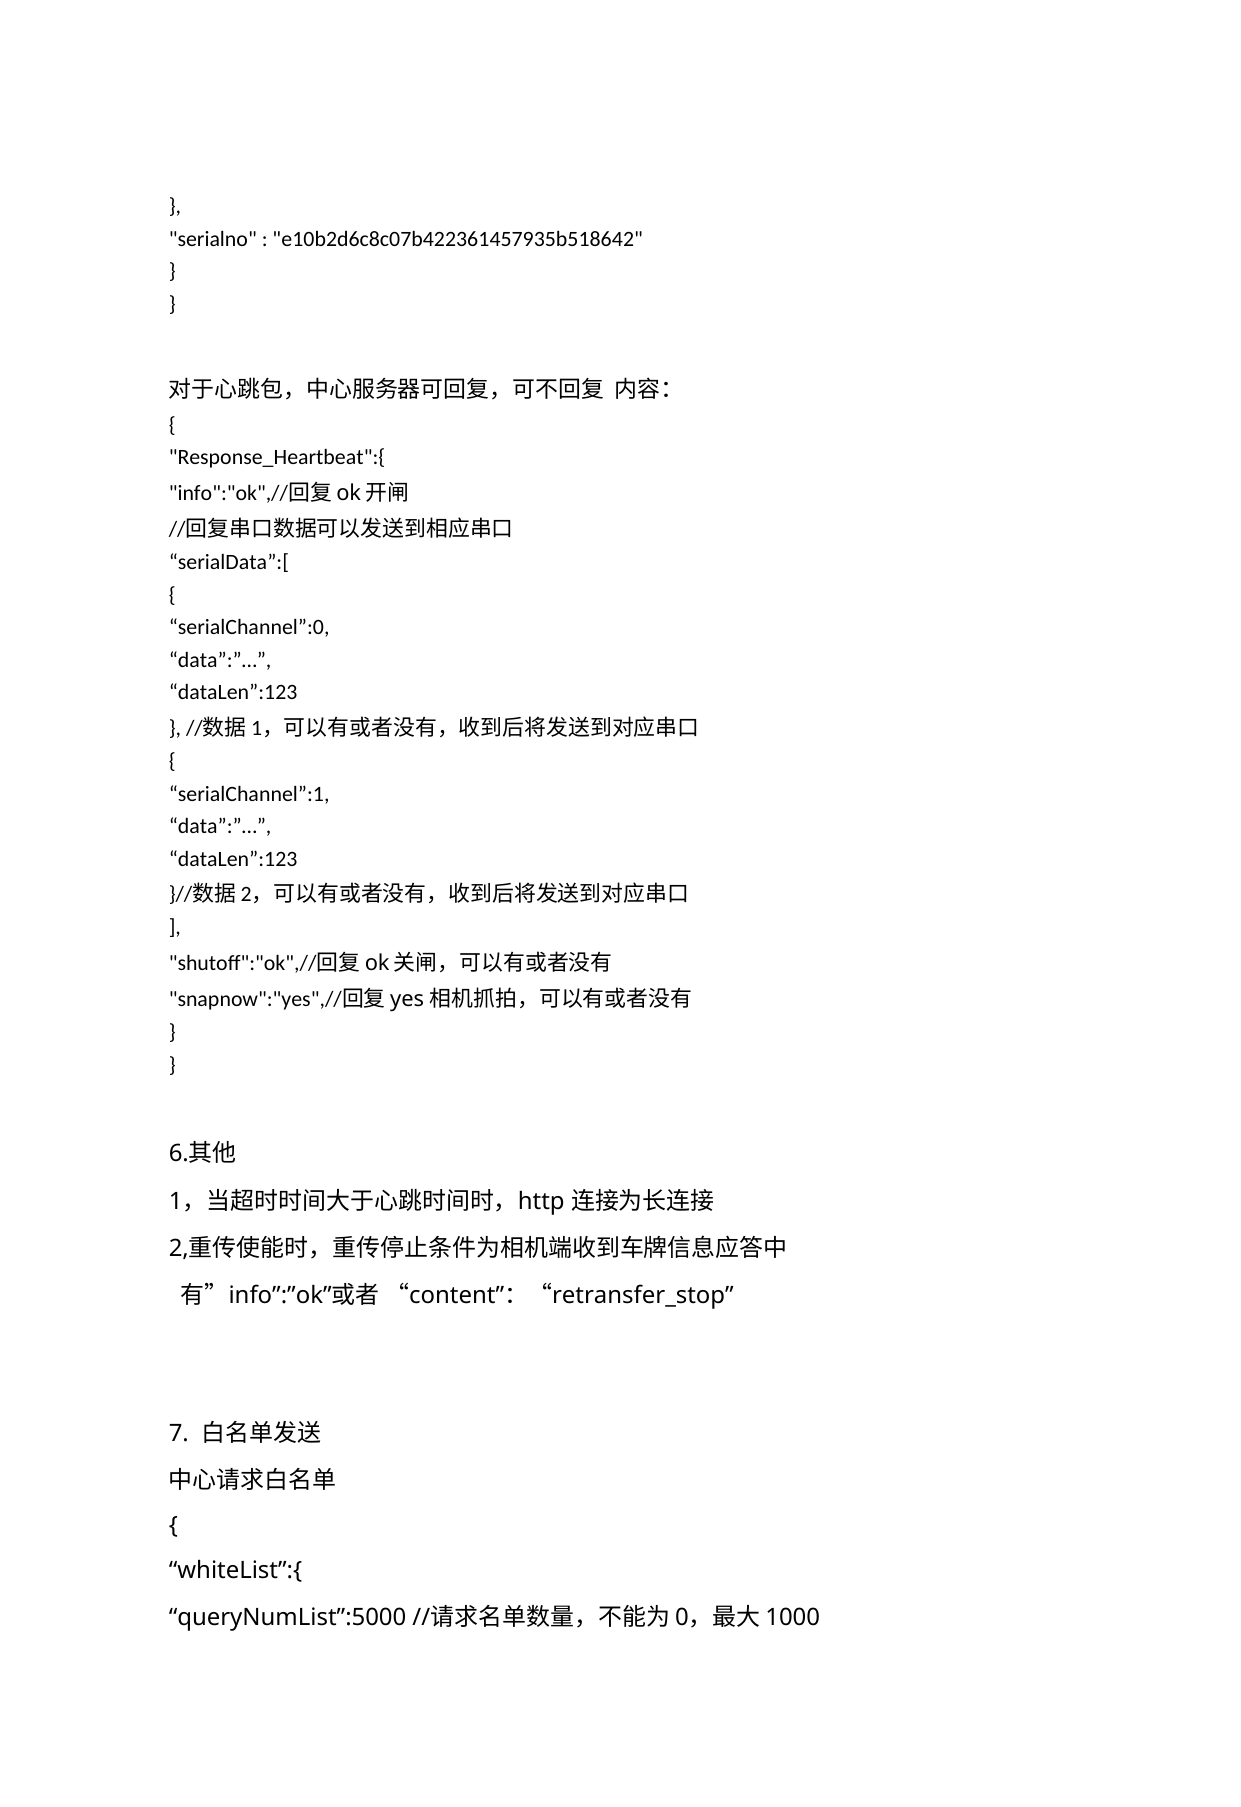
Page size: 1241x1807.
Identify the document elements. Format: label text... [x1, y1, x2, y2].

text "snapnow":"yes",//回复yes 相机抓拍，可以有或者没有 [168, 988, 1091, 1011]
text “dataLen”:123 [168, 850, 1091, 870]
list { [168, 1508, 1091, 1540]
text 有”info”:”ok”或者 “content”：“retransfer_stop” [168, 1276, 1091, 1311]
text "serialno" : "e10b2d6c8c07b422361457935b518642" [168, 230, 1091, 250]
text 2,重传使能时，重传停止条件为相机端收到车牌信息应答中 [168, 1228, 1091, 1263]
text { [168, 416, 1091, 436]
text { [168, 586, 1091, 606]
text }, //数据1，可以有或者没有，收到后将发送到对应串口 [168, 716, 1091, 740]
list 白名单发送 [168, 1413, 1091, 1448]
text //回复串口数据可以发送到相应串口 [168, 518, 1091, 541]
text { [168, 753, 1091, 773]
text }//数据2，可以有或者没有，收到后将发送到对应串口 [168, 883, 1091, 906]
list 中心请求白名单 [168, 1461, 1091, 1495]
text “data”:”…”, [168, 818, 1091, 838]
text }, [168, 198, 1091, 218]
text “serialChannel”:0, [168, 619, 1091, 639]
text “data”:”…”, [168, 651, 1091, 671]
text } [168, 1056, 1091, 1076]
list “whiteList”:{ [168, 1553, 1091, 1586]
text "Response_Heartbeat":{ [168, 449, 1091, 469]
text 对于心跳包，中心服务器可回复，可不回复 内容： [168, 369, 1091, 404]
text "shutoff":"ok",//回复ok关闸，可以有或者没有 [168, 951, 1091, 975]
text } [168, 1024, 1091, 1044]
text } [168, 263, 1091, 283]
text “dataLen”:123 [168, 684, 1091, 704]
text 1，当超时时间大于心跳时间时，http 连接为长连接 [168, 1181, 1091, 1216]
text ], [168, 919, 1091, 939]
text “serialData”:[ [168, 554, 1091, 574]
text } [168, 295, 1091, 315]
text “serialChannel”:1, [168, 785, 1091, 805]
text "info":"ok",//回复ok开闸 [168, 481, 1091, 505]
text 6.其他 [168, 1134, 1091, 1169]
list “queryNumList”:5000 //请求名单数量，不能为0，最大1000 [168, 1598, 1091, 1633]
